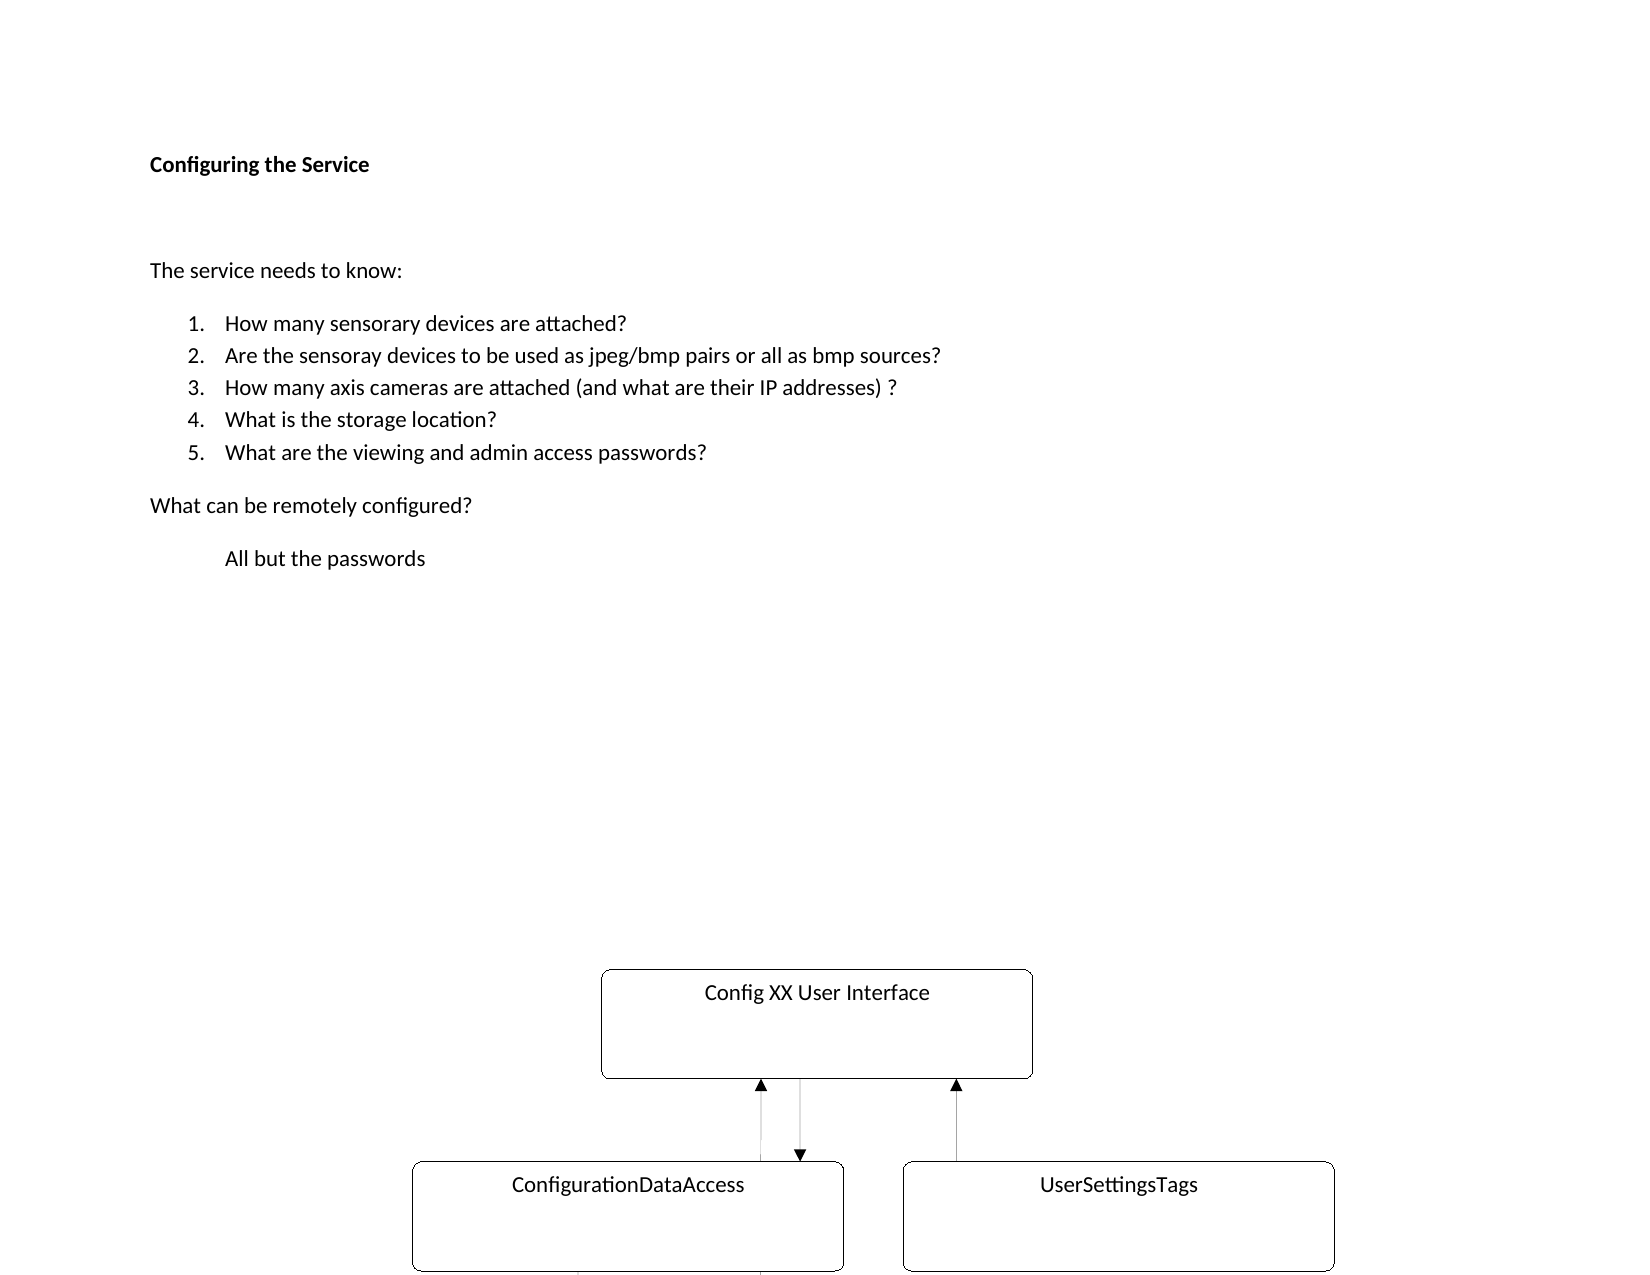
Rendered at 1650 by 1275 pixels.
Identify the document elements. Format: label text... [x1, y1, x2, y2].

text Configuring the Service [150, 150, 1500, 178]
text All but the passwords [150, 544, 1500, 572]
list What are the viewing and admin access passwords? [187, 438, 1500, 466]
list Are the sensoray devices to be used as jpeg/bmp pairs or all as bmp sources? [187, 341, 1500, 369]
text The service needs to know: [150, 256, 1500, 284]
list What is the storage location? [187, 406, 1500, 434]
list How many sensorary devices are attached? [187, 309, 1500, 337]
list How many axis cameras are attached (and what are their IP addresses) ? [187, 373, 1500, 401]
text What can be remotely configured? [150, 491, 1500, 519]
